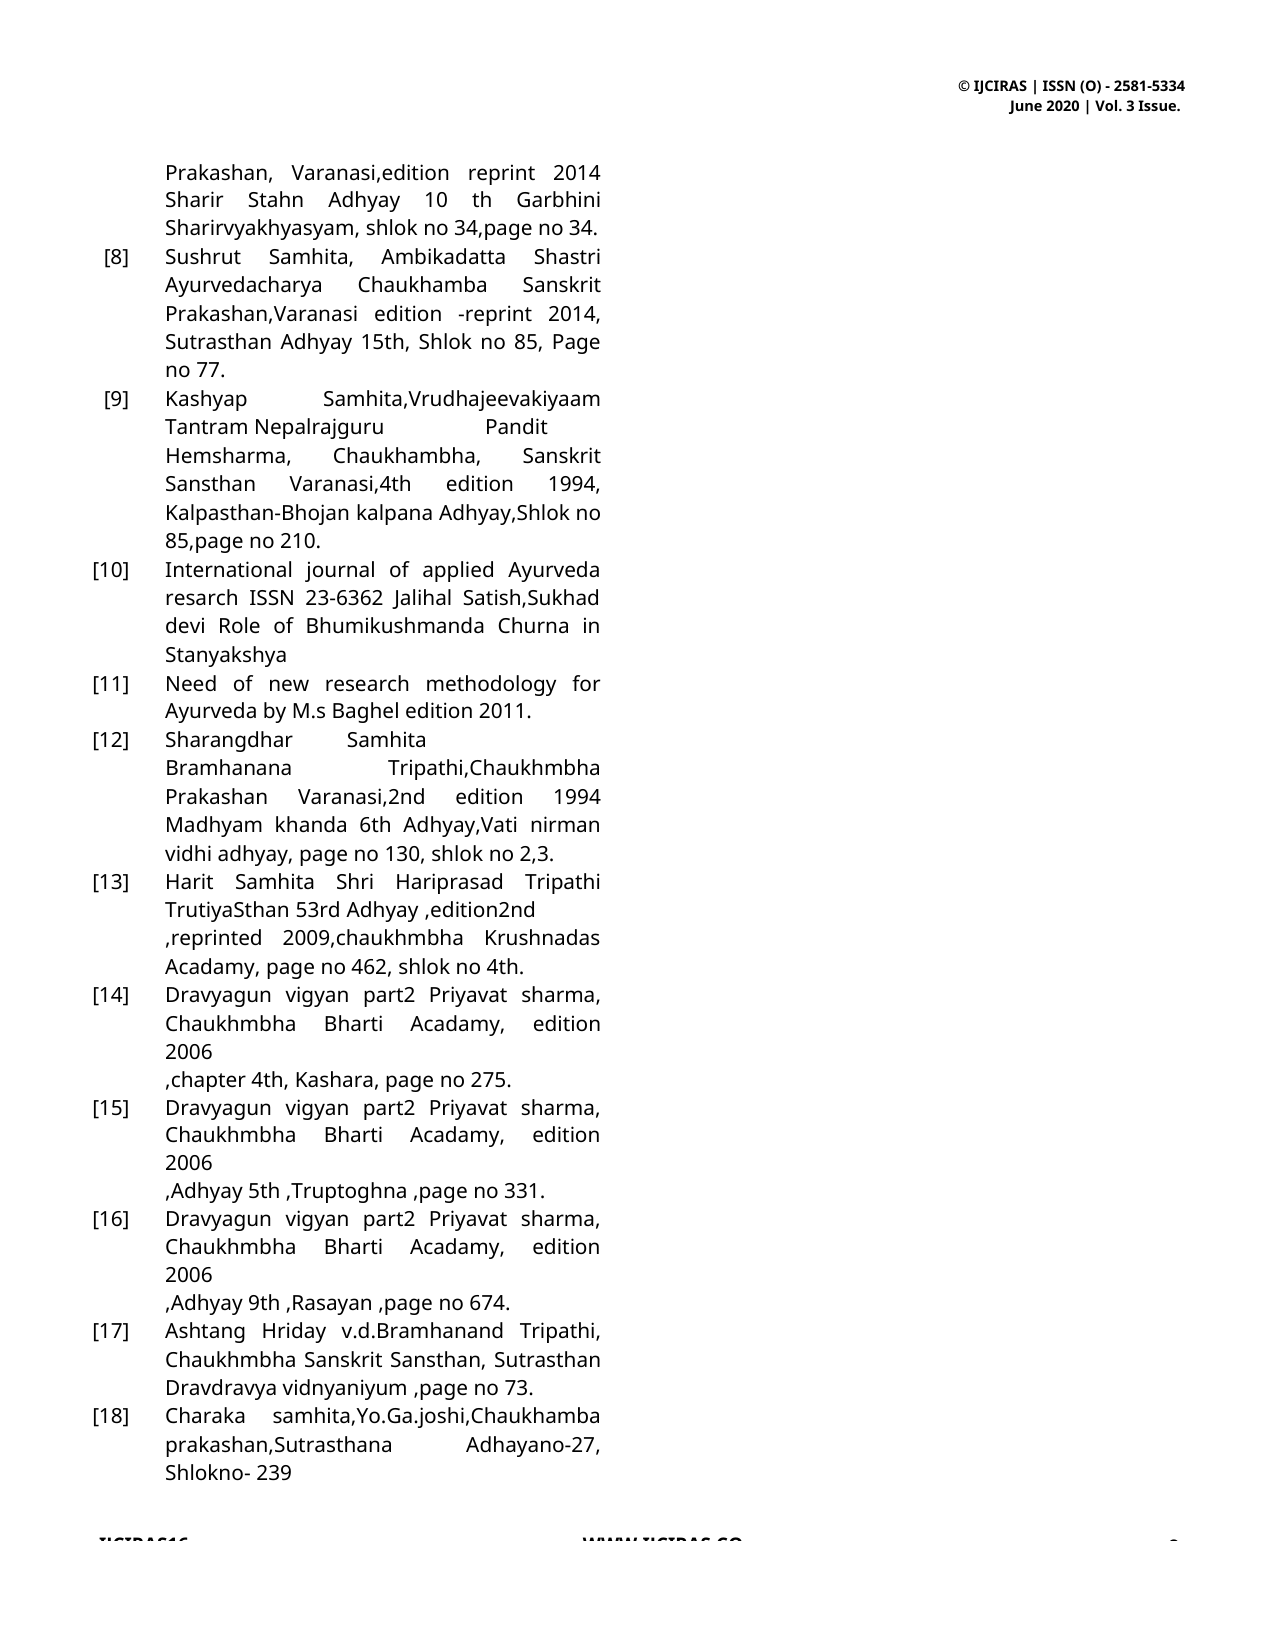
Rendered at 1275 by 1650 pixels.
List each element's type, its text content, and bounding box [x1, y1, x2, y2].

text ,reprinted 2009,chaukhmbha Krushnadas Acadamy, page no 462, shlok no 4th. [165, 923, 600, 980]
list Sharangdhar Samhita Bramhanana Tripathi,Chaukhmbha Prakashan Varanasi,2nd edition 1994 Madhyam khanda 6th Adhyay,Vati nirman vidhi adhyay, page no 130, shlok no 2,3. [92, 725, 601, 867]
text Prakashan, Varanasi,edition reprint 2014 Sharir Stahn Adhyay 10 th Garbhini Sharirvyakhyasyam, shlok no 34,page no 34. [165, 158, 601, 241]
text ,chapter 4th, Kashara, page no 275. [165, 1066, 1198, 1093]
list Dravyagun vigyan part2 Priyavat sharma, Chaukhmbha Bharti Acadamy, edition 2006 [92, 1204, 600, 1288]
list Need of new research methodology for Ayurveda by M.s Baghel edition 2011. [92, 669, 601, 725]
list Dravyagun vigyan part2 Priyavat sharma, Chaukhmbha Bharti Acadamy, edition 2006 [92, 1093, 600, 1176]
list Charaka samhita,Yo.Ga.joshi,Chaukhamba prakashan,Sutrasthana Adhayano-27, Shlokno- 239 [92, 1402, 601, 1487]
list Dravyagun vigyan part2 Priyavat sharma, Chaukhmbha Bharti Acadamy, edition 2006 [92, 980, 601, 1066]
list Sushrut Samhita, Ambikadatta Shastri Ayurvedacharya Chaukhamba Sanskrit Prakashan,Varanasi edition -reprint 2014, Sutrasthan Adhyay 15th, Shlok no 85, Page no 77. [103, 242, 601, 384]
text ,Adhyay 9th ,Rasayan ,page no 674. [165, 1289, 1198, 1316]
list Harit Samhita Shri Hariprasad Tripathi TrutiyaSthan 53rd Adhyay ,edition2nd [92, 868, 601, 923]
text ,Adhyay 5th ,Truptoghna ,page no 331. [165, 1176, 1198, 1204]
list Ashtang Hriday v.d.Bramhanand Tripathi, Chaukhmbha Sanskrit Sansthan, Sutrasthan Dravdravya vidnyaniyum ,page no 73. [92, 1316, 601, 1402]
list Kashyap Samhita,Vrudhajeevakiyaam Tantram Nepalrajguru Pandit Hemsharma, Chaukhambha, Sanskrit Sansthan Varanasi,4th edition 1994, Kalpasthan-Bhojan kalpana Adhyay,Shlok no 85,page no 210. [103, 384, 601, 555]
list International journal of applied Ayurveda resarch ISSN 23-6362 Jalihal Satish,Sukhad devi Role of Bhumikushmanda Churna in Stanyakshya [92, 555, 601, 668]
